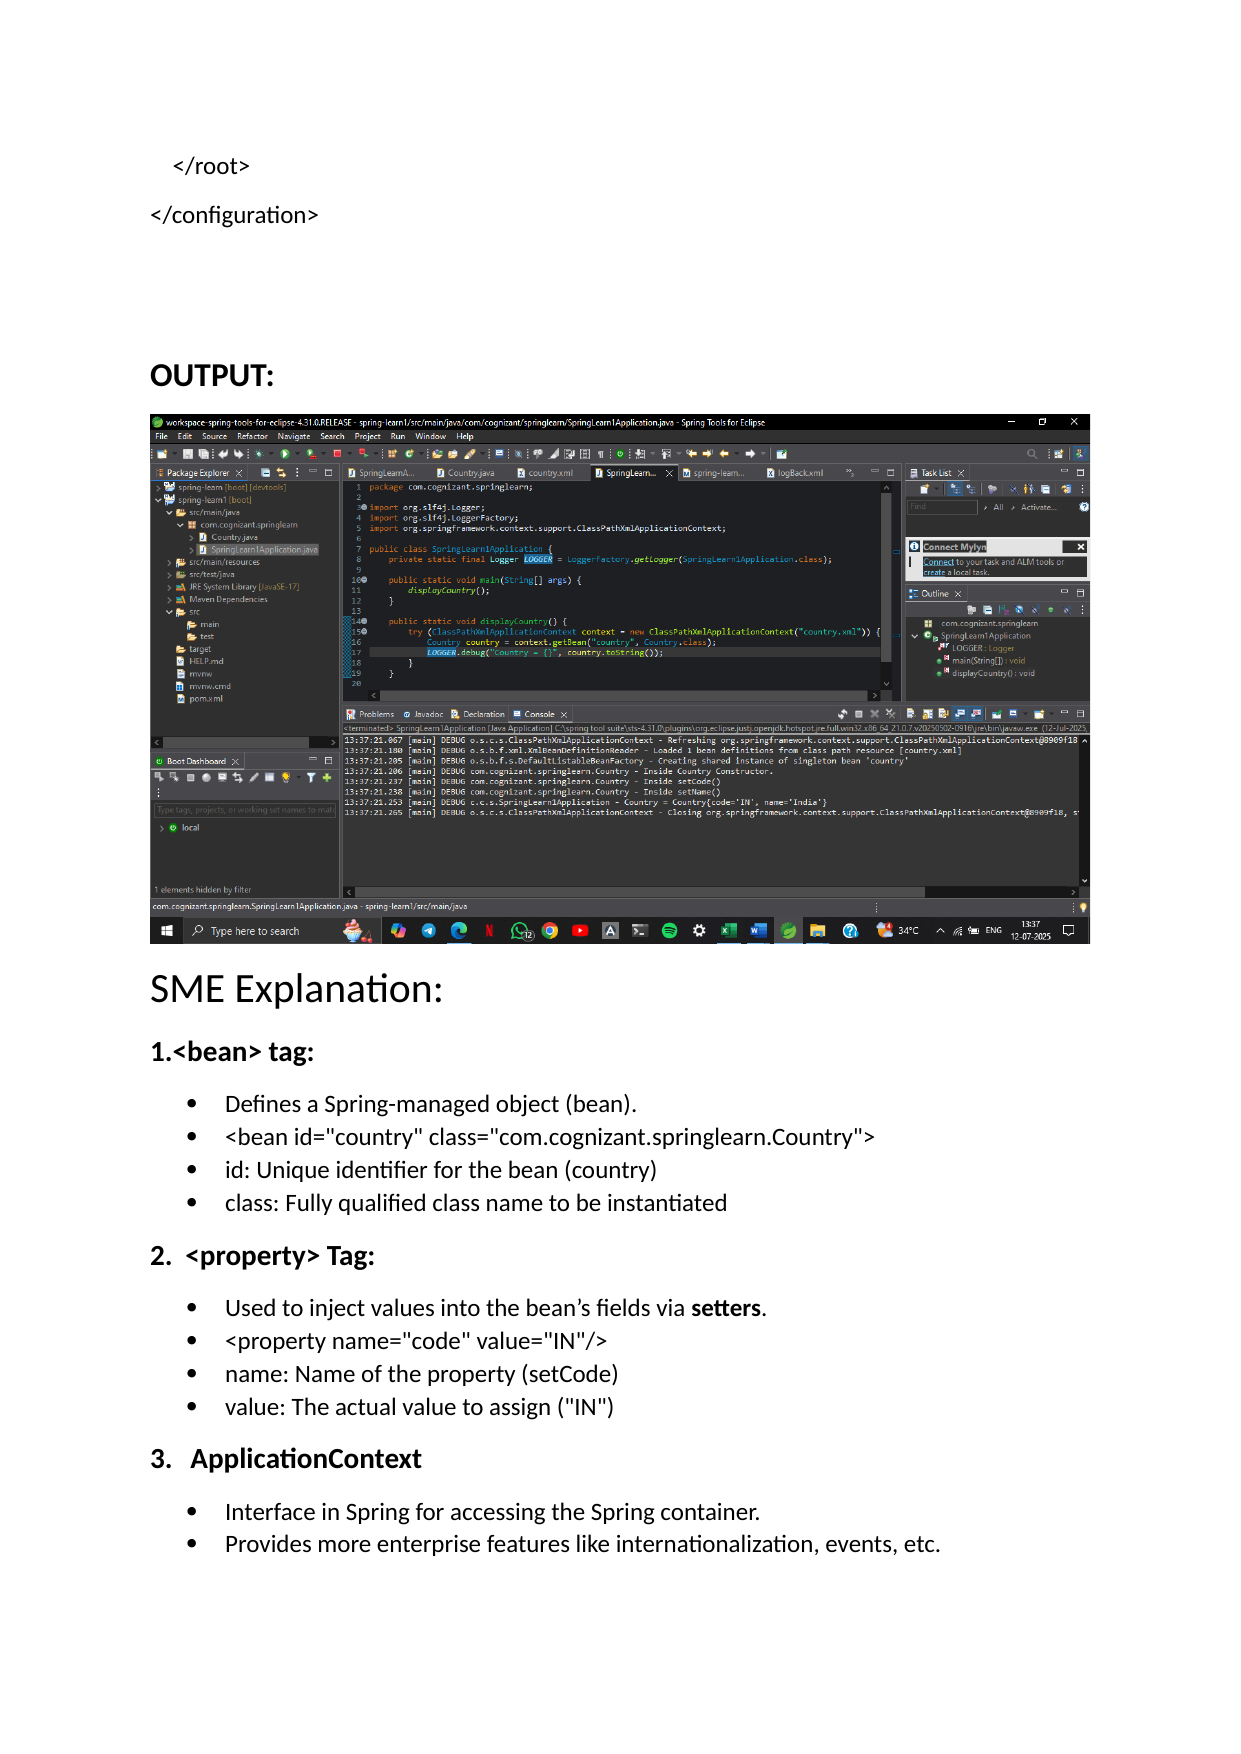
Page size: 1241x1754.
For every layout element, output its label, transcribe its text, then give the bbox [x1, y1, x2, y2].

text OUTPUT: [150, 354, 1090, 394]
list class: Fully qualified class name to be instantiated [187, 1187, 1090, 1218]
text </root> [150, 150, 1090, 181]
list Provides more enterprise features like internationalization, events, etc. [187, 1528, 1090, 1559]
text 1.<bean> tag: [150, 1033, 1090, 1069]
list Defines a Spring-managed object (bean). [187, 1089, 1090, 1119]
list name: Name of the property (setCode) [187, 1358, 1090, 1388]
list Used to inject values into the bean’s fields via setters. [187, 1292, 1090, 1323]
list <bean id="country" class="com.cognizant.springlearn.Country"> [187, 1122, 1090, 1152]
list Interface in Spring for accessing the Spring container. [187, 1496, 1090, 1526]
text 2. <property> Tag: [150, 1237, 1090, 1273]
list <property name="code" value="IN"/> [187, 1325, 1090, 1356]
list value: The actual value to assign ("IN") [187, 1391, 1090, 1421]
picture [150, 414, 1091, 944]
list id: Unique identifier for the bean (country) [187, 1154, 1090, 1185]
text 3. ApplicationContext [150, 1440, 1090, 1476]
text </configuration> [150, 199, 1090, 230]
text SME Explanation: [150, 962, 1090, 1013]
